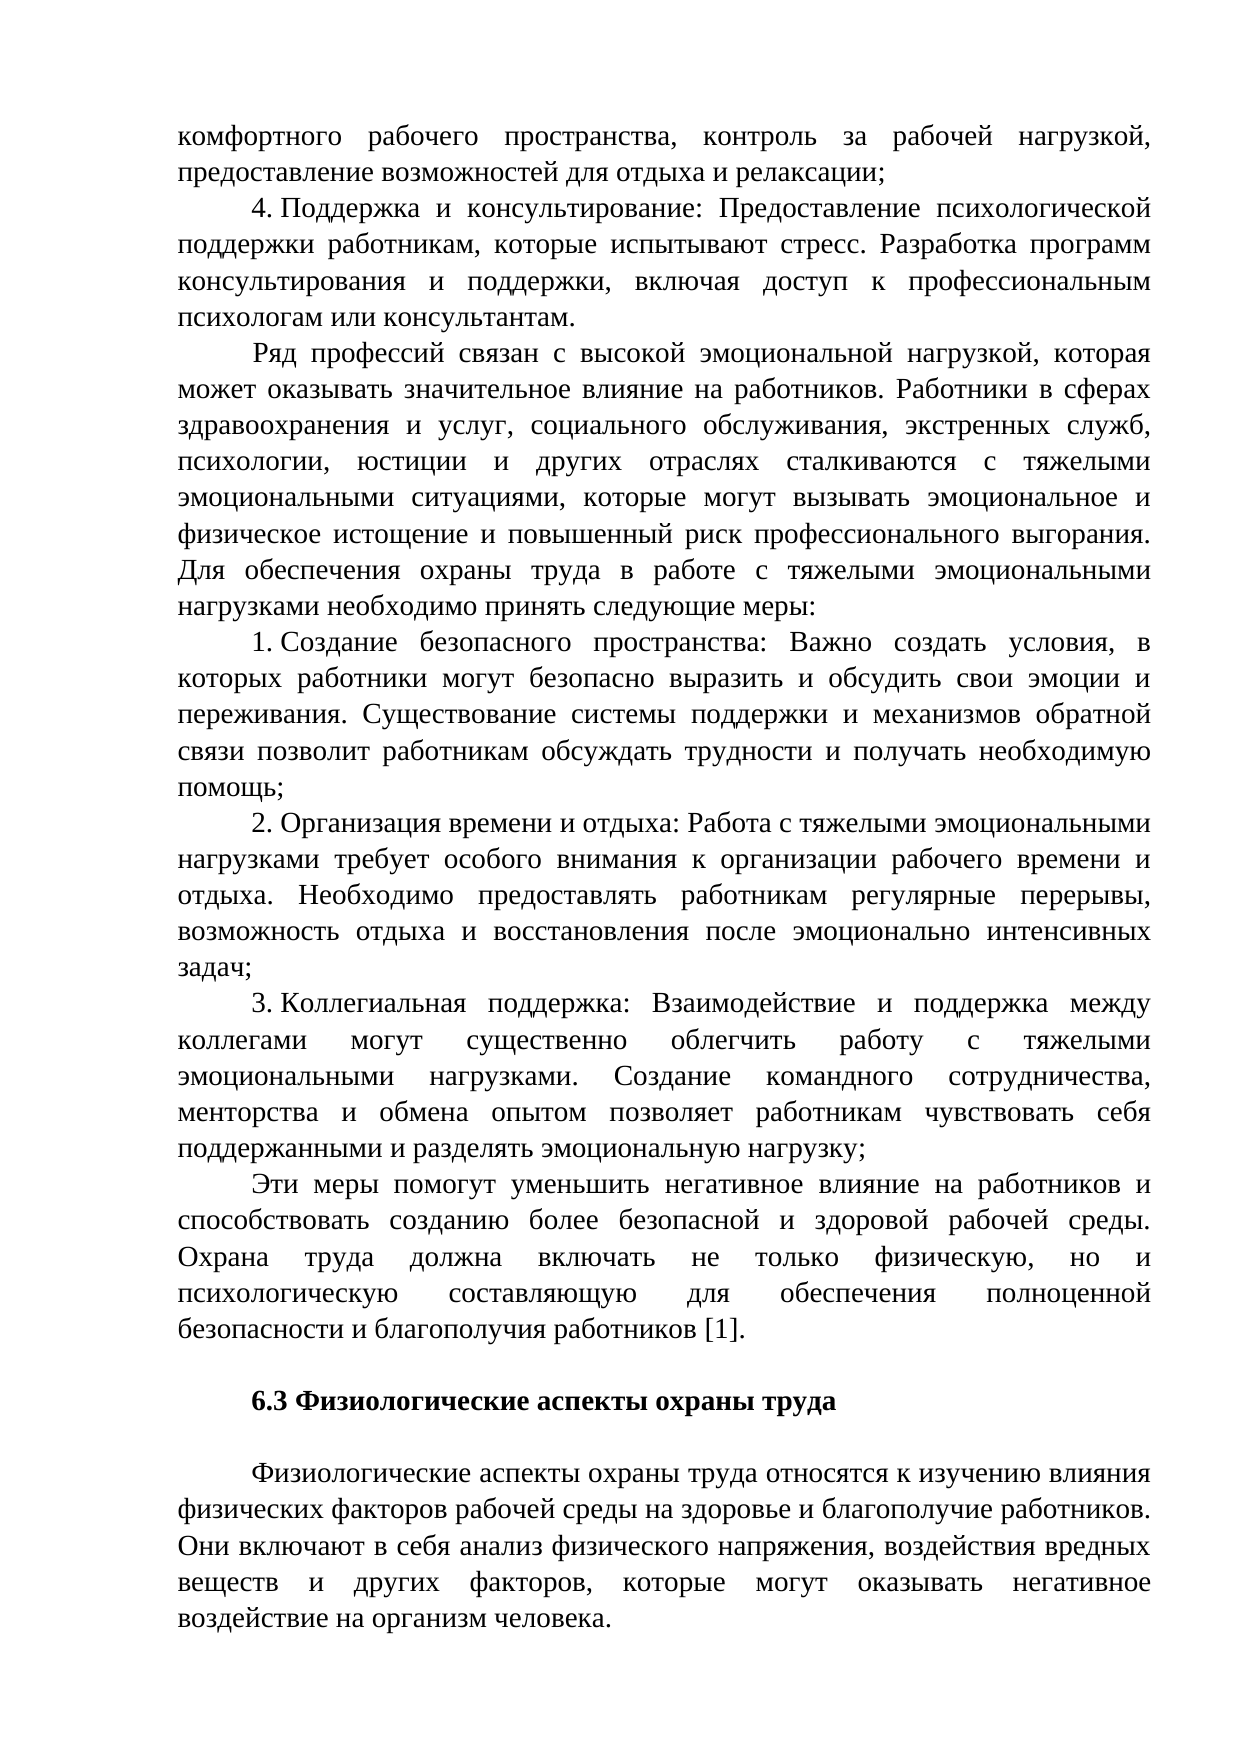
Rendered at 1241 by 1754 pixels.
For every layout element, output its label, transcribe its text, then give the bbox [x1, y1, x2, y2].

text Эти меры помогут уменьшить негативное влияние на работников и способствовать созданию более безопасной и здоровой рабочей среды. Охрана труда должна включать не только физическую, но и психологическую составляющую для обеспечения полноценной безопасности и благополучия работников [1]. [177, 1166, 1152, 1344]
text 6.3 Физиологические аспекты охраны труда [177, 1383, 1152, 1417]
text Физиологические аспекты охраны труда относятся к изучению влияния физических факторов рабочей среды на здоровье и благополучие работников. Они включают в себя анализ физического напряжения, воздействия вредных веществ и других факторов, которые могут оказывать негативное воздействие на организм человека. [177, 1456, 1152, 1634]
list Организация времени и отдыха: Работа с тяжелыми эмоциональными нагрузками требует особого внимания к организации рабочего времени и отдыха. Необходимо предоставлять работникам регулярные перерывы, возможность отдыха и восстановления после эмоционально интенсивных задач; [177, 805, 1152, 983]
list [177, 118, 1152, 188]
text Ряд профессий связан с высокой эмоциональной нагрузкой, которая может оказывать значительное влияние на работников. Работники в сферах здравоохранения и услуг, социального обслуживания, экстренных служб, психологии, юстиции и других отраслях сталкиваются с тяжелыми эмоциональными ситуациями, которые могут вызывать эмоциональное и физическое истощение и повышенный риск профессионального выгорания. Для обеспечения охраны труда в работе с тяжелыми эмоциональными нагрузками необходимо принять следующие меры: [177, 335, 1152, 622]
list Поддержка и консультирование: Предоставление психологической поддержки работникам, которые испытывают стресс. Разработка программ консультирования и поддержки, включая доступ к профессиональным психологам или консультантам. [177, 190, 1152, 332]
list Создание безопасного пространства: Важно создать условия, в которых работники могут безопасно выразить и обсудить свои эмоции и переживания. Существование системы поддержки и механизмов обратной связи позволит работникам обсуждать трудности и получать необходимую помощь; [177, 624, 1152, 802]
list Коллегиальная поддержка: Взаимодействие и поддержка между коллегами могут существенно облегчить работу с тяжелыми эмоциональными нагрузками. Создание командного сотрудничества, менторства и обмена опытом позволяет работникам чувствовать себя поддержанными и разделять эмоциональную нагрузку; [177, 986, 1152, 1164]
